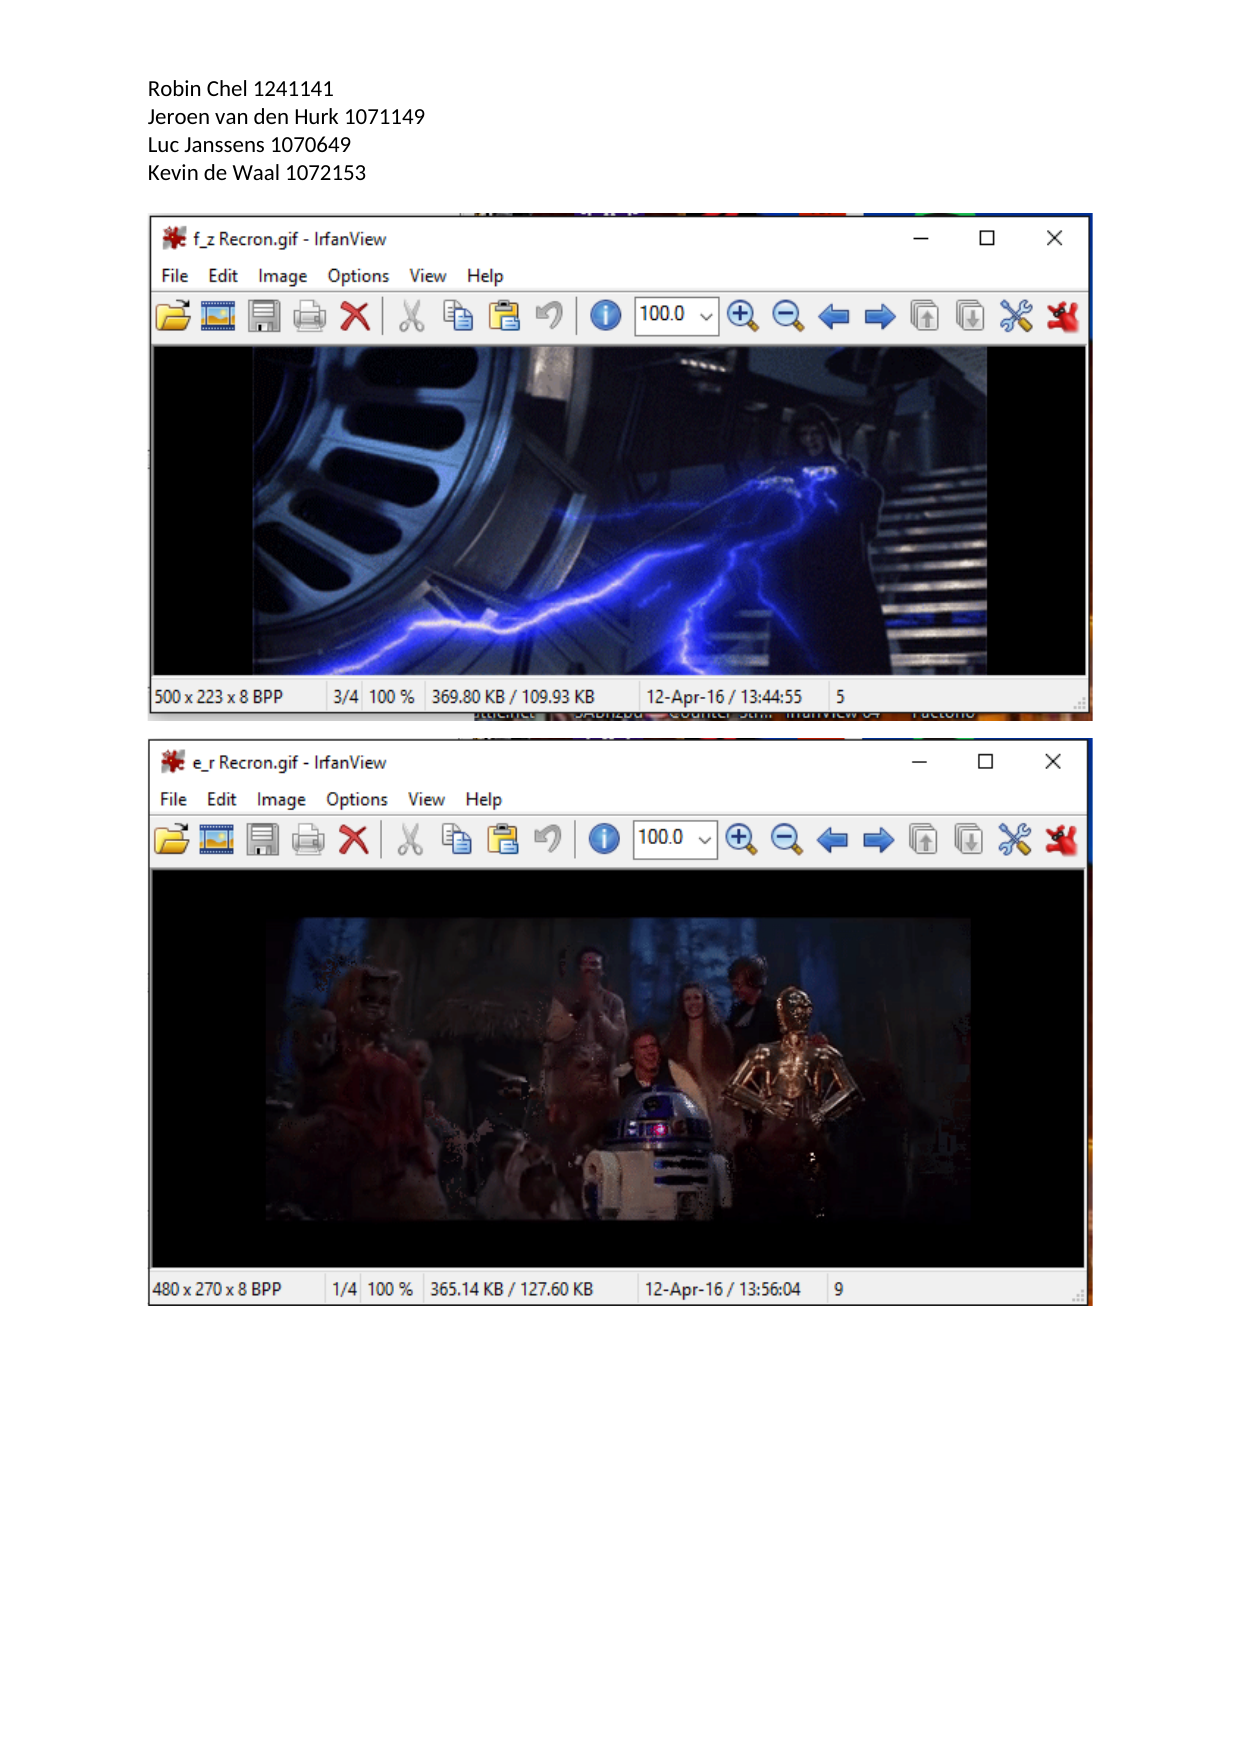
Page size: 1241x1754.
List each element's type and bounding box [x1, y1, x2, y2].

picture [147, 738, 1093, 1306]
picture [147, 213, 1093, 721]
